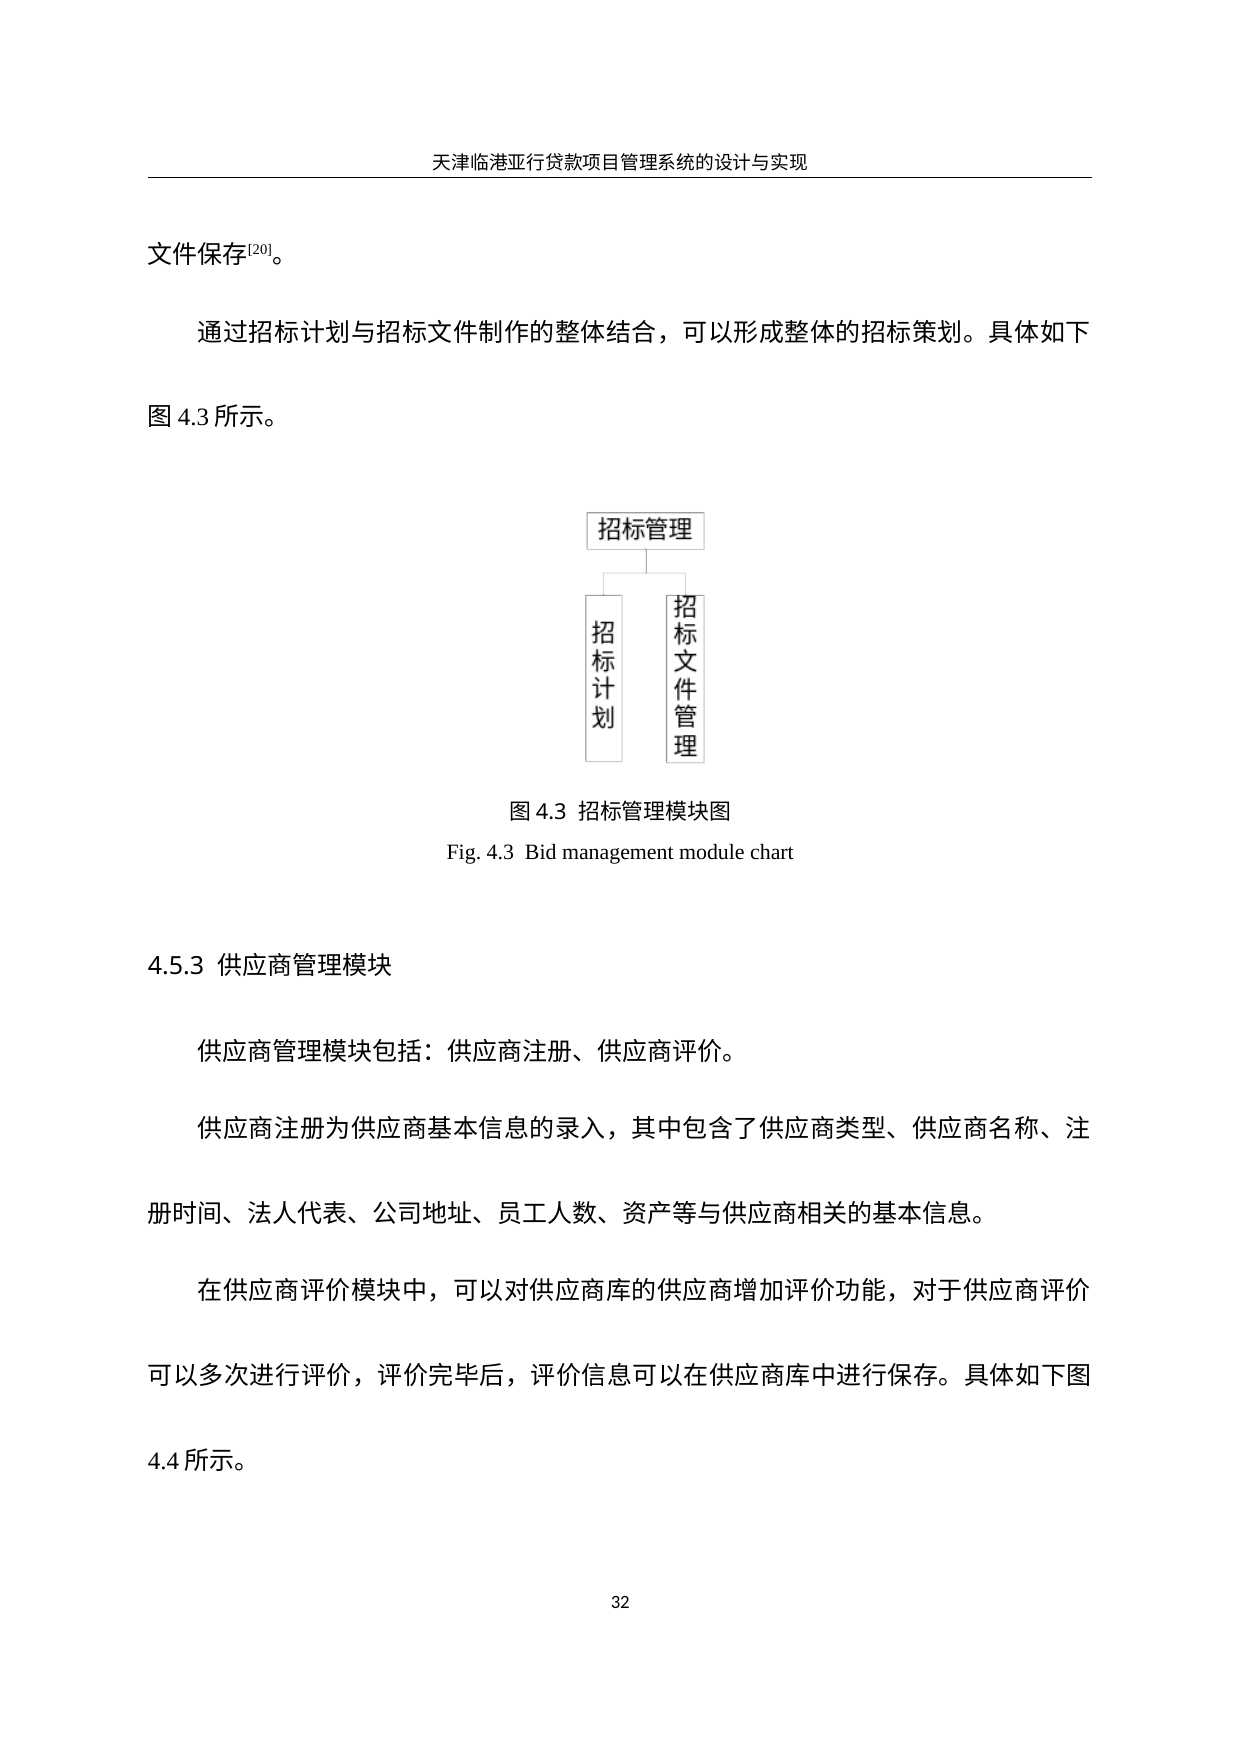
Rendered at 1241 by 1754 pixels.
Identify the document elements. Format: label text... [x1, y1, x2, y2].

text 通过招标计划与招标文件制作的整体结合，可以形成整体的招标策划。具体如下图4.3所示。 [148, 296, 1092, 449]
text Fig. 4.3 Bid management module chart [148, 835, 1092, 869]
text 供应商注册为供应商基本信息的录入，其中包含了供应商类型、供应商名称、注册时间、法人代表、公司地址、员工人数、资产等与供应商相关的基本信息。 [148, 1093, 1092, 1246]
text 供应商管理模块包括：供应商注册、供应商评价。 [148, 1016, 1092, 1084]
subtitle 4.5.3 供应商管理模块 [148, 930, 1092, 998]
text 在供应商评价模块中，可以对供应商库的供应商增加评价功能，对于供应商评价可以多次进行评价，评价完毕后，评价信息可以在供应商库中进行保存。具体如下图4.4所示。 [148, 1254, 1092, 1492]
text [148, 219, 1092, 287]
text 图4.3 招标管理模块图 [148, 793, 1092, 827]
